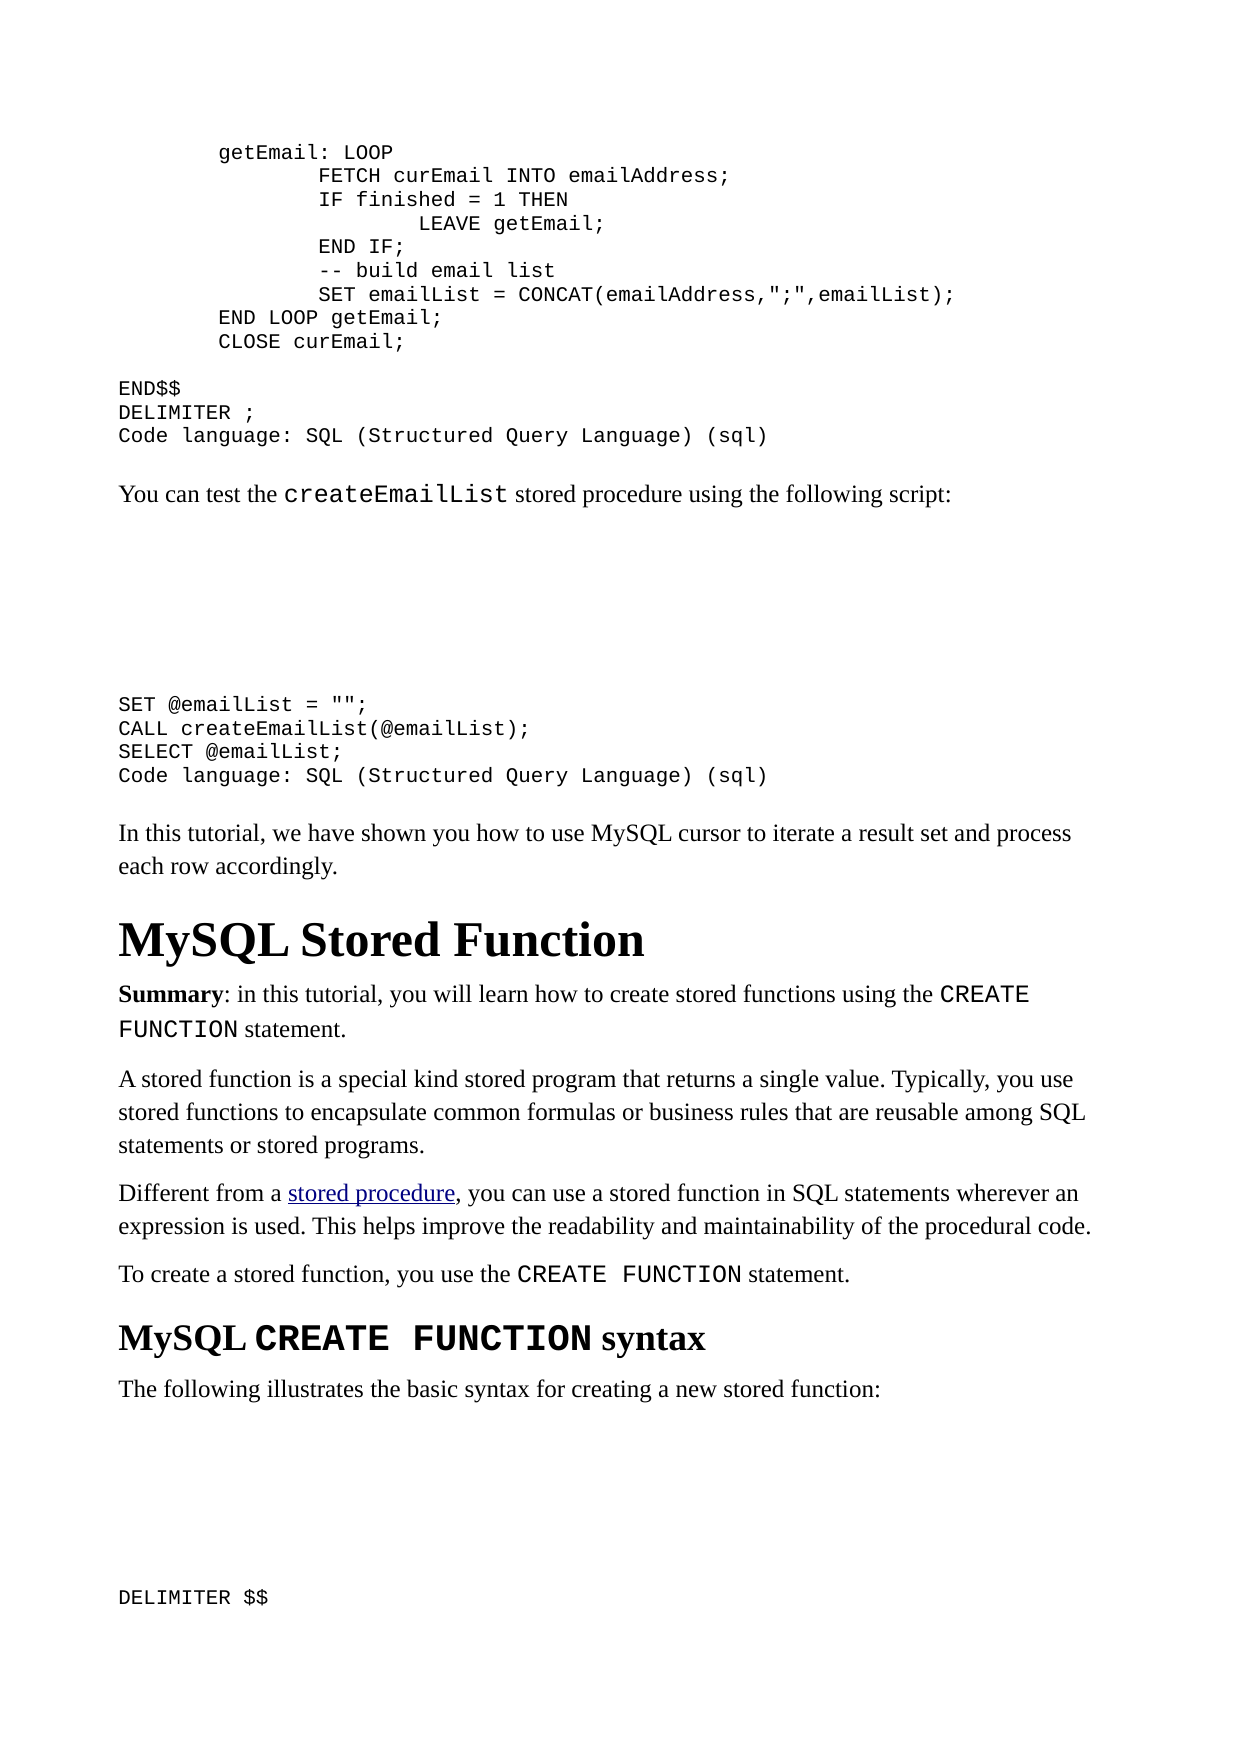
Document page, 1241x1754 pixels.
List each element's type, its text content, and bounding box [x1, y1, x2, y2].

text To create a stored function, you use the CREATE FUNCTION statement. [118, 1259, 1122, 1289]
text The following illustrates the basic syntax for creating a new stored function: [118, 1374, 1122, 1402]
text Summary: in this tutorial, you will learn how to create stored functions using the CREATE FUNCTION statement. [118, 979, 1122, 1045]
text DELIMITER $$ [118, 1587, 1122, 1610]
text IF finished = 1 THEN [118, 189, 1122, 213]
text CALL createEmailList(@emailList); [118, 718, 1122, 741]
text A stored function is a special kind stored program that returns a single value. Typically, you use stored functions to encapsulate common formulas or business rules that are reusable among SQL statements or stored programs. [118, 1064, 1122, 1159]
text END IF; [118, 236, 1122, 260]
text SELECT @emailList; [118, 741, 1122, 765]
text DELIMITER ; [118, 402, 1122, 426]
text END$$ [118, 378, 1122, 402]
text In this tutorial, we have shown you how to use MySQL cursor to iterate a result set and process each row accordingly. [118, 818, 1122, 880]
text SET @emailList = ""; [118, 694, 1122, 718]
text SET emailList = CONCAT(emailAddress,";",emailList); [118, 284, 1122, 307]
subtitle MySQL Stored Function [118, 909, 1122, 967]
subtitle MySQL CREATE FUNCTION syntax [118, 1315, 1122, 1361]
text END LOOP getEmail; [118, 307, 1122, 331]
text -- build email list [118, 260, 1122, 284]
text FETCH curEmail INTO emailAddress; [118, 165, 1122, 189]
text LEAVE getEmail; [118, 213, 1122, 236]
text You can test the createEmailList stored procedure using the following script: [118, 479, 1122, 509]
text Different from a stored procedure, you can use a stored function in SQL statements wherever an expression is used. This helps improve the readability and maintainability of the procedural code. [118, 1178, 1122, 1240]
text Code language: SQL (Structured Query Language) (sql) [118, 426, 1122, 449]
text CLOSE curEmail; [118, 331, 1122, 354]
text getEmail: LOOP [118, 142, 1122, 165]
text Code language: SQL (Structured Query Language) (sql) [118, 765, 1122, 789]
